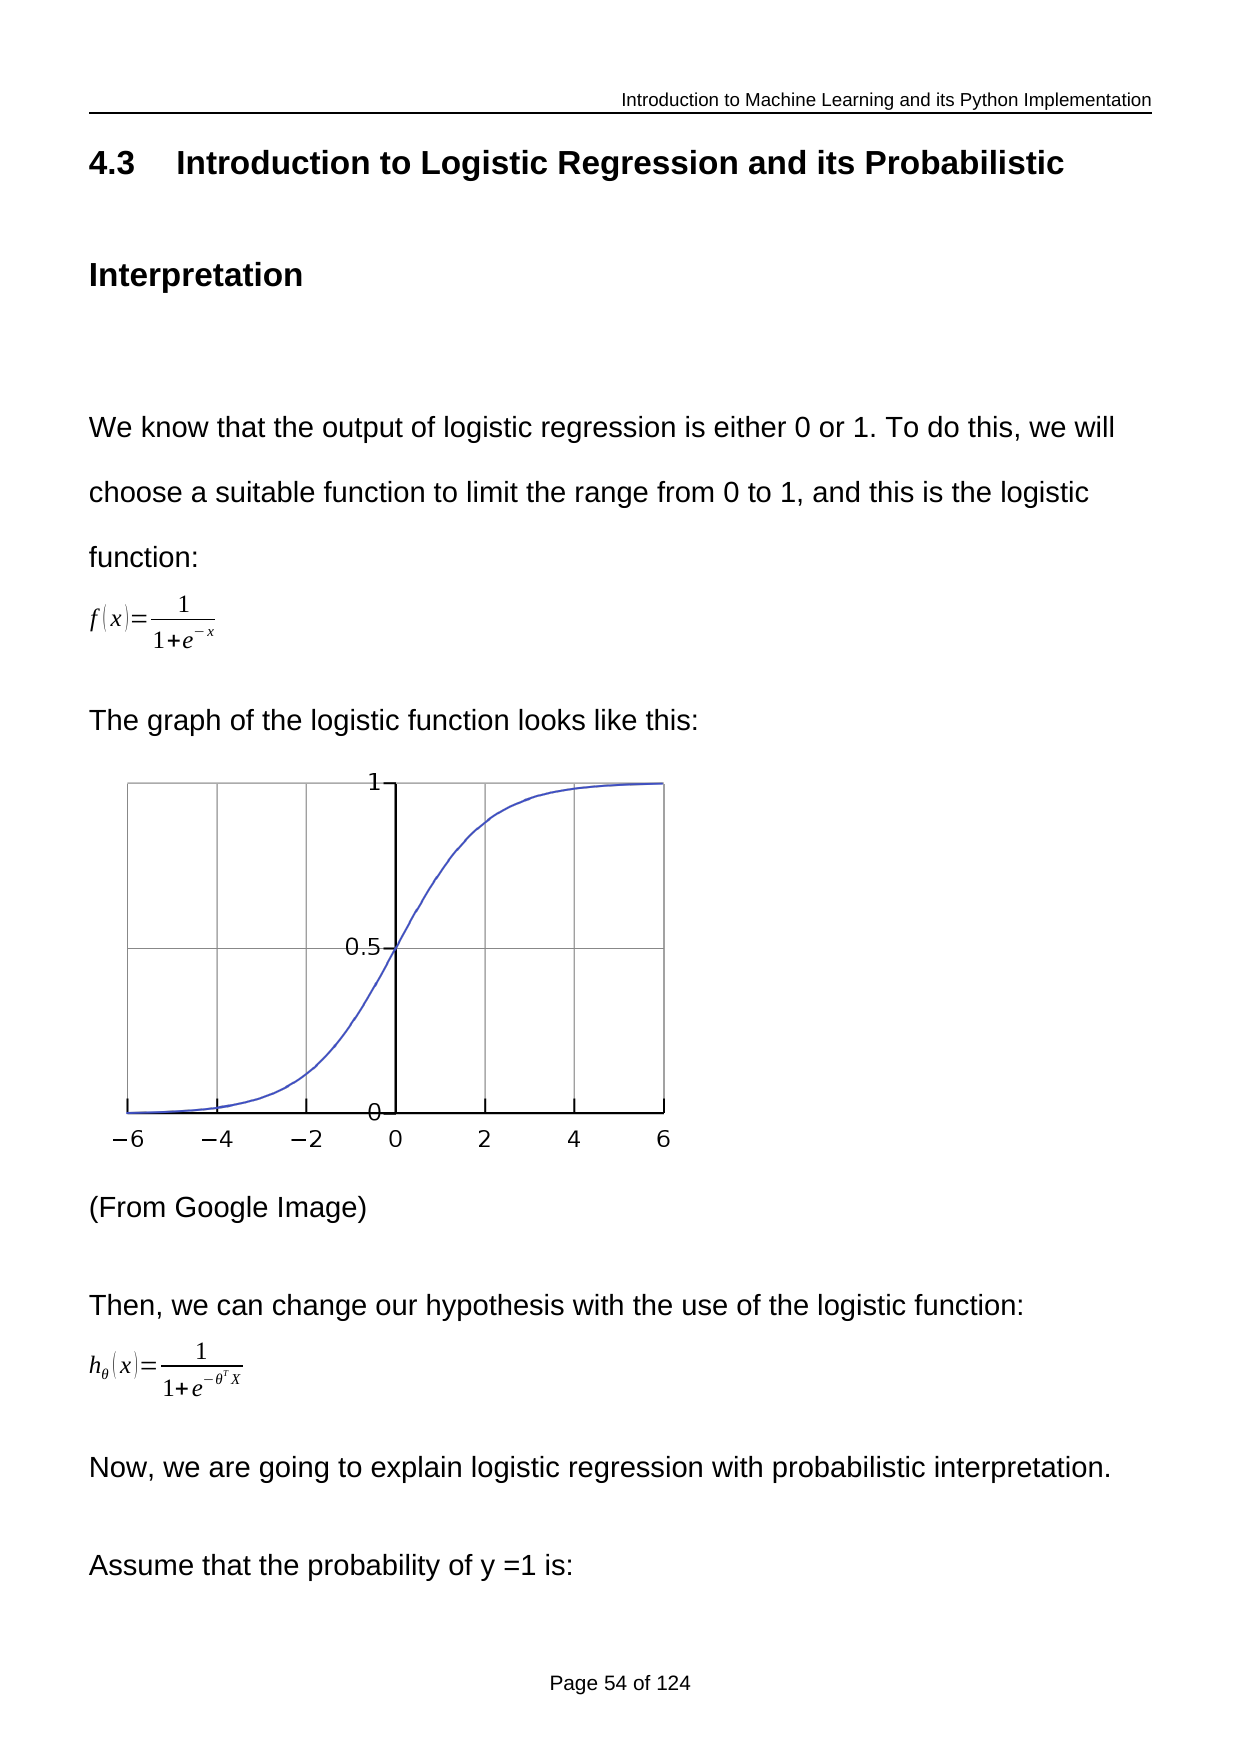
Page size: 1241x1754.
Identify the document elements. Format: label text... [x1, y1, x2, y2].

text Assume that the probability of y =1 is: [89, 1532, 1152, 1597]
text The graph of the logistic function looks like this: [89, 687, 1152, 752]
text (From Google Image) [89, 1174, 1152, 1239]
text We know that the output of logistic regression is either 0 or 1. To do this, we will choose a suitable function to limit the range from 0 to 1, and this is the logistic function: [89, 394, 1152, 589]
text Now, we are going to explain logistic regression with probabilistic interpretation. [89, 1434, 1152, 1499]
text Then, we can change our hypothesis with the use of the logistic function: [89, 1272, 1152, 1337]
subtitle 4.3 Introduction to Logistic Regression and its Probabilistic Interpretation [89, 129, 1152, 307]
picture [88, 758, 703, 1168]
